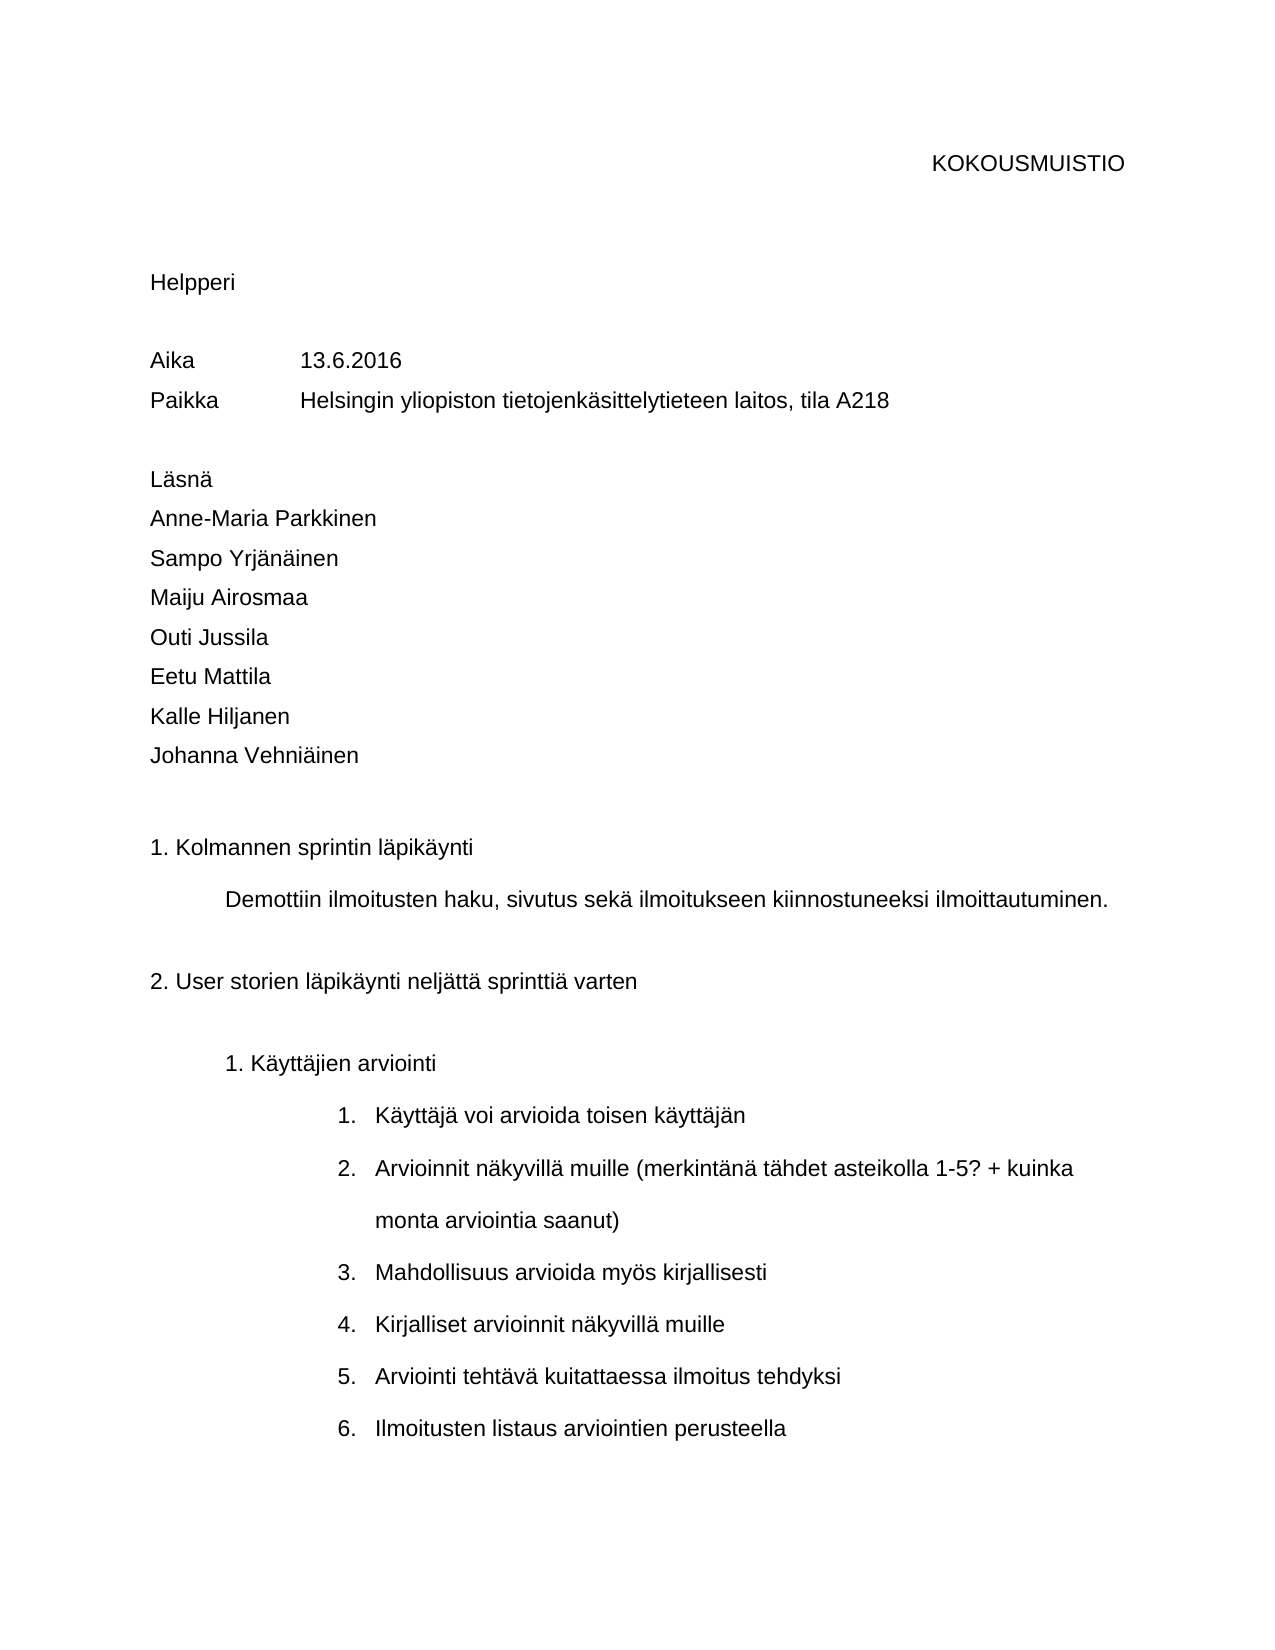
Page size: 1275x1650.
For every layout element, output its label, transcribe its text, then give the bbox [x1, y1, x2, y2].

text 1. Käyttäjien arviointi [150, 1050, 1125, 1077]
text Läsnä [150, 466, 1125, 492]
list Arvioinnit näkyvillä muille (merkintänä tähdet asteikolla 1-5? + kuinka monta arviointia saanut) [337, 1154, 1125, 1233]
text Kalle Hiljanen [150, 703, 1125, 729]
text Sampo Yrjänäinen [150, 545, 1125, 571]
list Ilmoitusten listaus arviointien perusteella [337, 1415, 1125, 1441]
text Outi Jussila [150, 624, 1125, 650]
list Mahdollisuus arvioida myös kirjallisesti [337, 1259, 1125, 1285]
text Johanna Vehniäinen [150, 742, 1125, 768]
text Aika 13.6.2016 [150, 347, 1125, 374]
list Kirjalliset arvioinnit näkyvillä muille [337, 1311, 1125, 1337]
list Käyttäjä voi arvioida toisen käyttäjän [337, 1102, 1125, 1129]
text Anne-Maria Parkkinen [150, 505, 1125, 532]
text Demottiin ilmoitusten haku, sivutus sekä ilmoitukseen kiinnostuneeksi ilmoittautuminen. [225, 886, 1125, 912]
text Paikka Helsingin yliopiston tietojenkäsittelytieteen laitos, tila A218 [150, 387, 1125, 413]
text KOKOUSMUISTIO [150, 150, 1125, 176]
text 2. User storien läpikäynti neljättä sprinttiä varten [150, 968, 1125, 994]
text Helpperi [150, 268, 1125, 295]
list Arviointi tehtävä kuitattaessa ilmoitus tehdyksi [337, 1363, 1125, 1389]
text 1. Kolmannen sprintin läpikäynti [150, 834, 1125, 860]
text Eetu Mattila [150, 663, 1125, 689]
text Maiju Airosmaa [150, 584, 1125, 611]
